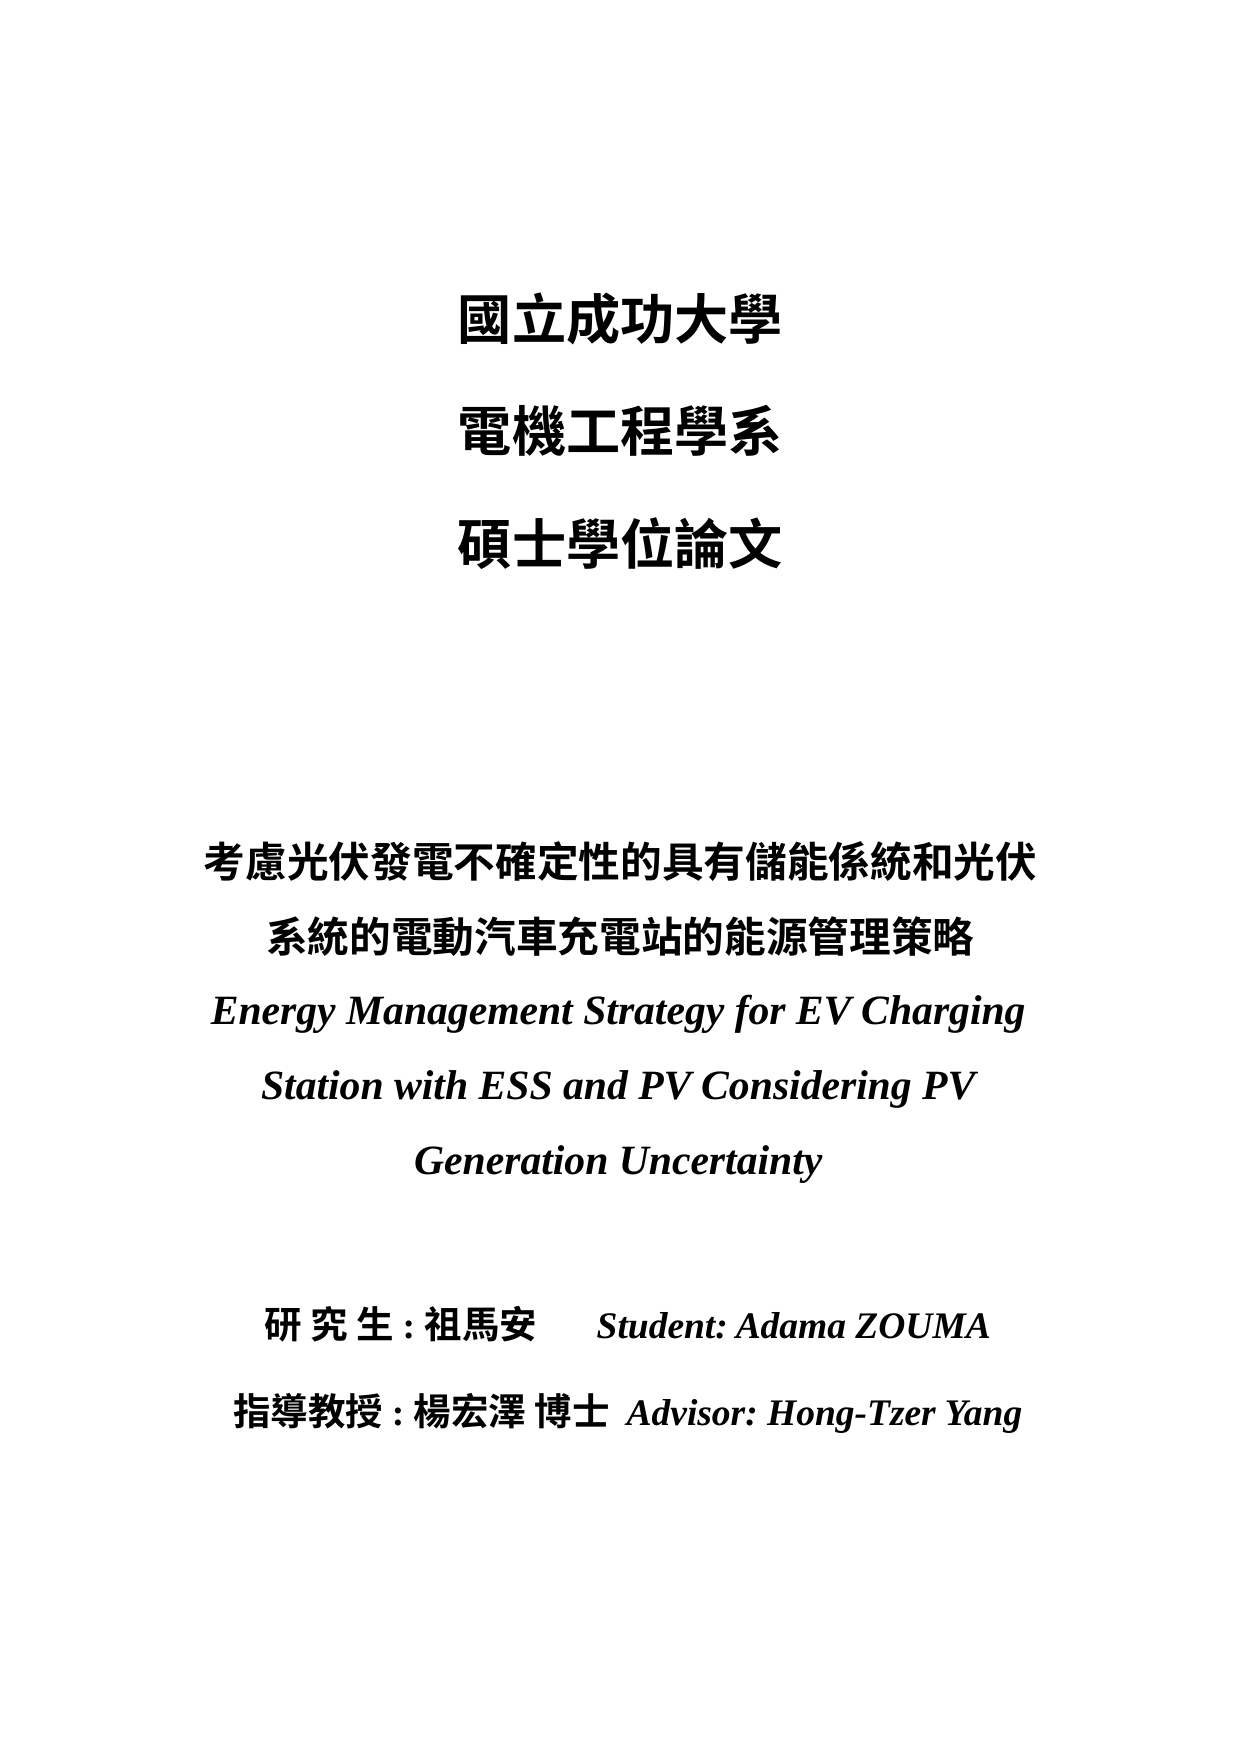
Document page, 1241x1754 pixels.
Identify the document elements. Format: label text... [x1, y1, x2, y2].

text 研 究 生 : 祖馬安 Student: Adama ZOUMA [187, 1284, 1053, 1359]
text 考慮光伏發電不確定性的具有儲能係統和光伏系統的電動汽車充電站的能源管理策略 [187, 822, 1053, 972]
text 指導教授 : 楊宏澤 博士 Advisor: Hong-Tzer Yang [187, 1372, 1053, 1447]
text Energy Management Strategy for EV Charging Station with ESS and PV Considering PV Generation Uncertainty [187, 972, 1053, 1197]
text 國立成功大學 [187, 259, 1053, 372]
text 電機工程學系 [187, 372, 1053, 484]
text 碩士學位論文 [187, 484, 1053, 597]
